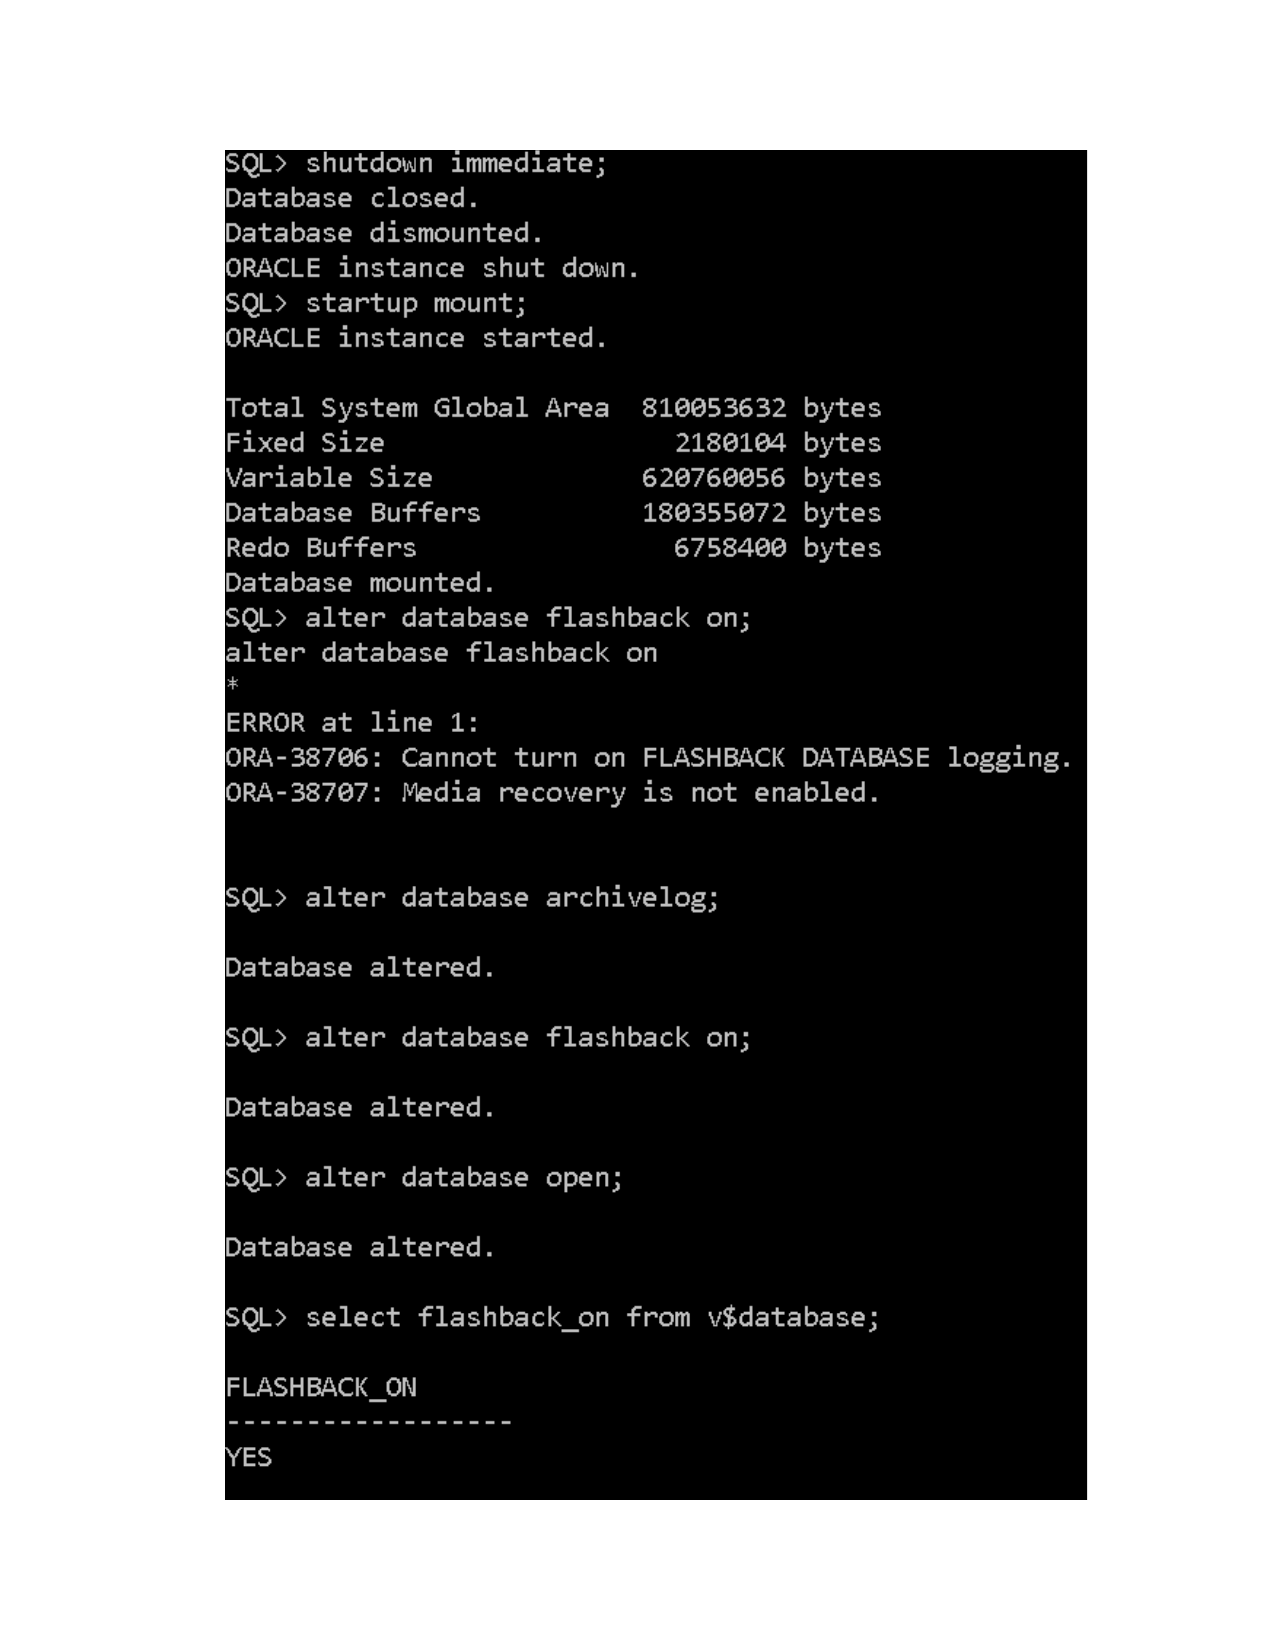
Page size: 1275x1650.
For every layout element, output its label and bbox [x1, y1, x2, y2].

picture [225, 150, 1088, 1500]
